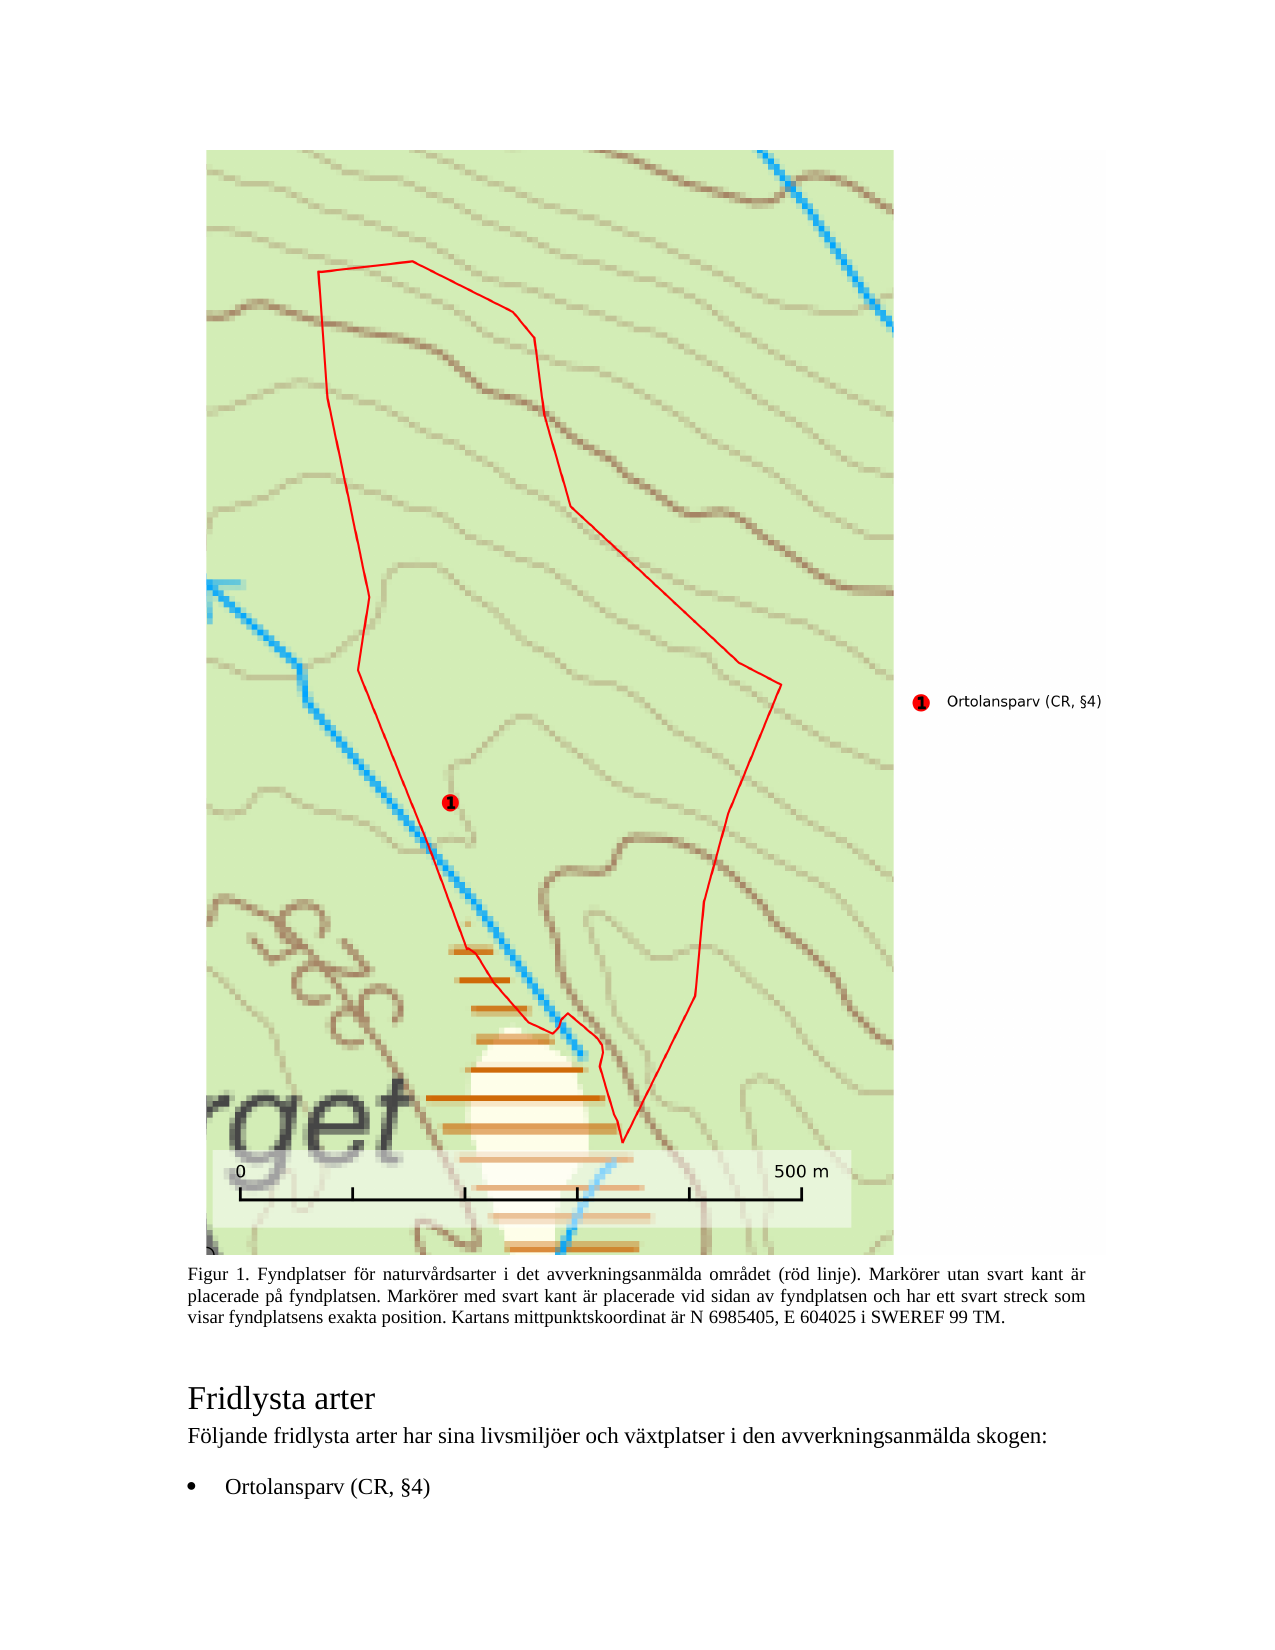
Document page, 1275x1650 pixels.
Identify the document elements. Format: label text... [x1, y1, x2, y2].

list Ortolansparv (CR, §4) [187, 1473, 1087, 1499]
picture [206, 150, 1107, 1255]
text Följande fridlysta arter har sina livsmiljöer och växtplatser i den avverkningsanmälda skogen: [187, 1422, 1087, 1448]
text Figur 1. Fyndplatser för naturvårdsarter i det avverkningsanmälda området (röd linje). Markörer utan svart kant är placerade på fyndplatsen. Markörer med svart kant är placerade vid sidan av fyndplatsen och har ett svart streck som visar fyndplatsens exakta position. Kartans mittpunktskoordinat är N 6985405, E 604025 i SWEREF 99 TM. [187, 1263, 1087, 1328]
subtitle Fridlysta arter [187, 1378, 1087, 1416]
